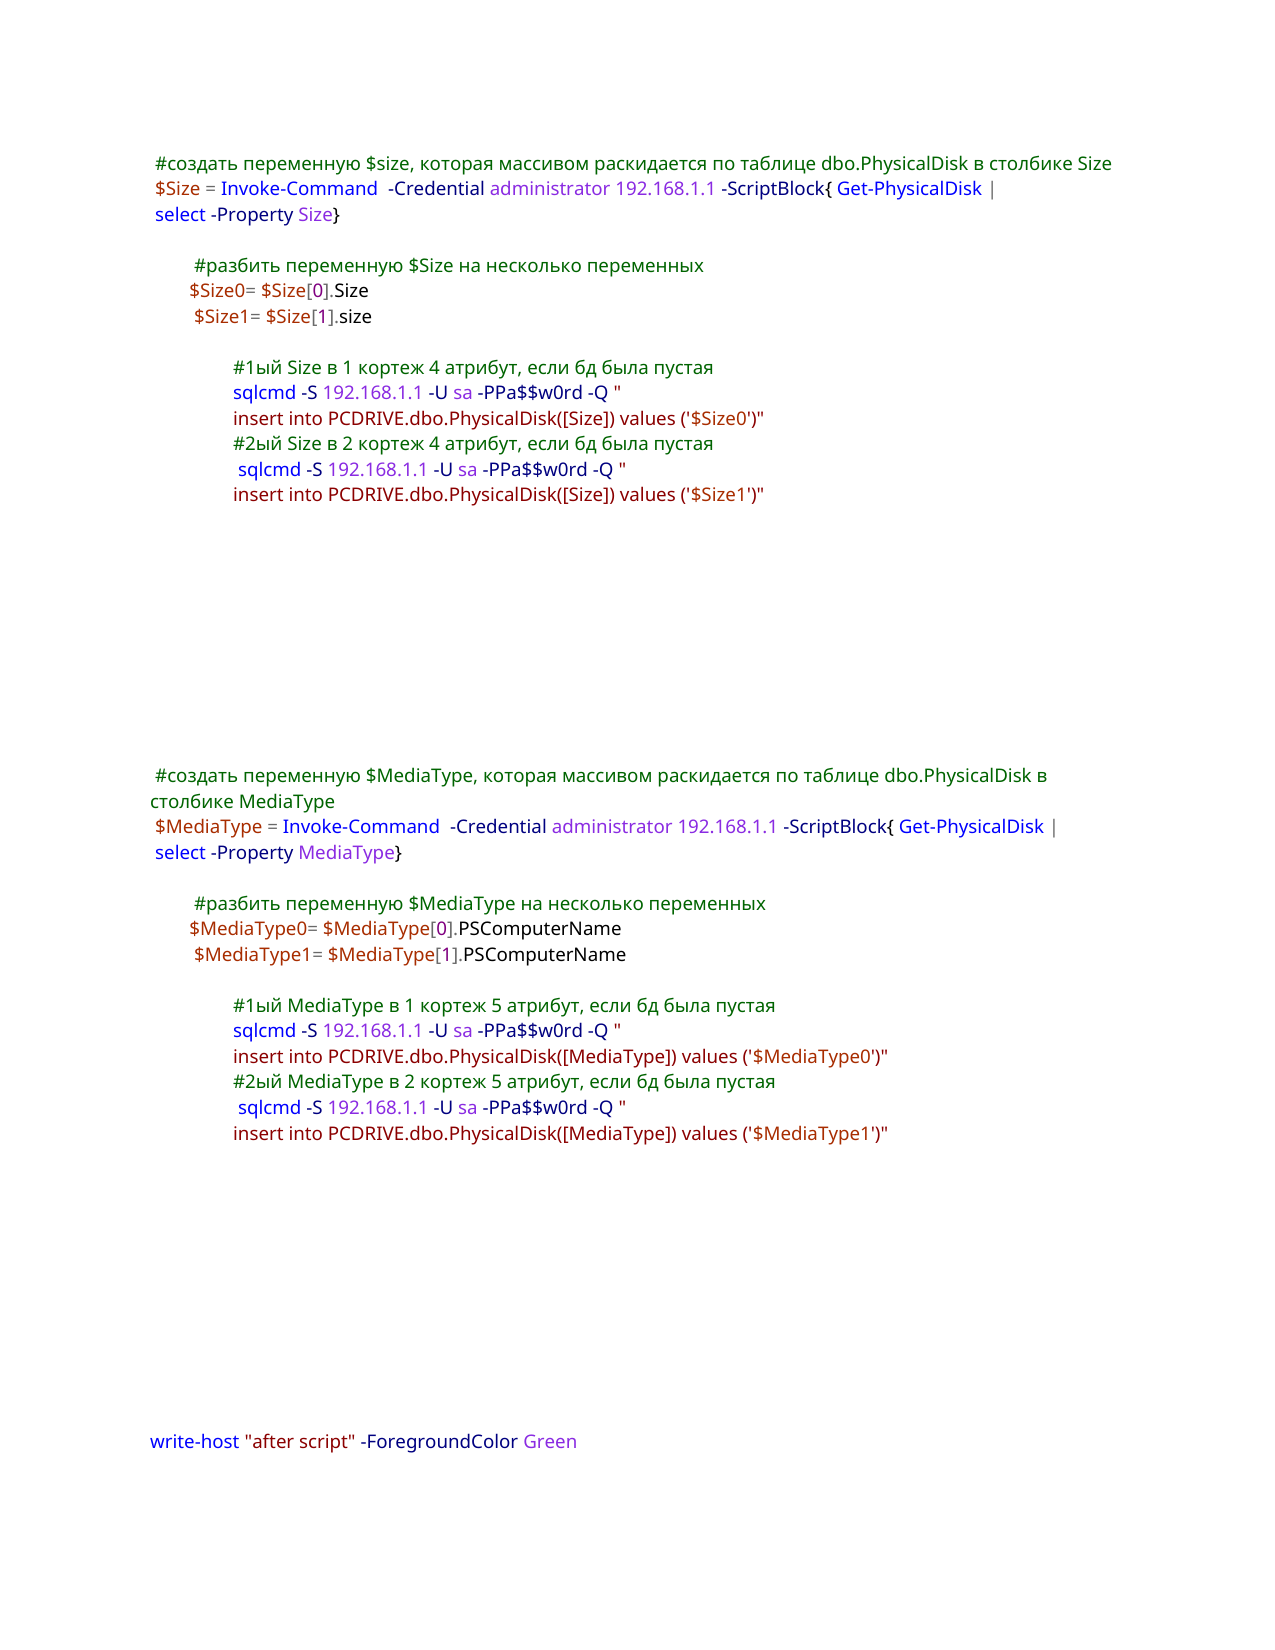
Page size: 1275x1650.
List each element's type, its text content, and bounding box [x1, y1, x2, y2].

text $MediaType = Invoke-Command -Credential administrator 192.168.1.1 -ScriptBlock{ Get-PhysicalDisk | [150, 813, 1125, 839]
text #создать переменную $MediaType, которая массивом раскидается по таблице dbo.PhysicalDisk в столбике MediaType [150, 762, 1125, 813]
text insert into PCDRIVE.dbo.PhysicalDisk([Size]) values ('$Size0')" [150, 405, 1125, 431]
text $MediaType0= $MediaType[0].PSComputerName [150, 916, 1125, 941]
text sqlcmd -S 192.168.1.1 -U sa -PPa$$w0rd -Q " [150, 380, 1125, 405]
text $Size = Invoke-Command -Credential administrator 192.168.1.1 -ScriptBlock{ Get-PhysicalDisk | [150, 176, 1125, 201]
text select -Property Size} [150, 201, 1125, 227]
text sqlcmd -S 192.168.1.1 -U sa -PPa$$w0rd -Q " [150, 1018, 1125, 1043]
text #2ый MediaType в 2 кортеж 5 атрибут, если бд была пустая [150, 1069, 1125, 1094]
text #разбить переменную $MediaType на несколько переменных [150, 890, 1125, 916]
text insert into PCDRIVE.dbo.PhysicalDisk([MediaType]) values ('$MediaType1')" [150, 1120, 1125, 1145]
text #разбить переменную $Size на несколько переменных [150, 252, 1125, 278]
text sqlcmd -S 192.168.1.1 -U sa -PPa$$w0rd -Q " [150, 456, 1125, 482]
text #создать переменную $size, которая массивом раскидается по таблице dbo.PhysicalDisk в столбике Size [150, 150, 1125, 176]
text $Size1= $Size[1].size [150, 303, 1125, 329]
text sqlcmd -S 192.168.1.1 -U sa -PPa$$w0rd -Q " [150, 1094, 1125, 1120]
text #1ый MediaType в 1 кортеж 5 атрибут, если бд была пустая [150, 992, 1125, 1018]
text insert into PCDRIVE.dbo.PhysicalDisk([MediaType]) values ('$MediaType0')" [150, 1043, 1125, 1069]
text write-host "after script" -ForegroundColor Green [150, 1428, 1125, 1454]
text $MediaType1= $MediaType[1].PSComputerName [150, 941, 1125, 967]
text insert into PCDRIVE.dbo.PhysicalDisk([Size]) values ('$Size1')" [150, 482, 1125, 507]
text #1ый Size в 1 кортеж 4 атрибут, если бд была пустая [150, 354, 1125, 380]
text select -Property MediaType} [150, 839, 1125, 864]
text #2ый Size в 2 кортеж 4 атрибут, если бд была пустая [150, 431, 1125, 456]
text $Size0= $Size[0].Size [150, 278, 1125, 303]
